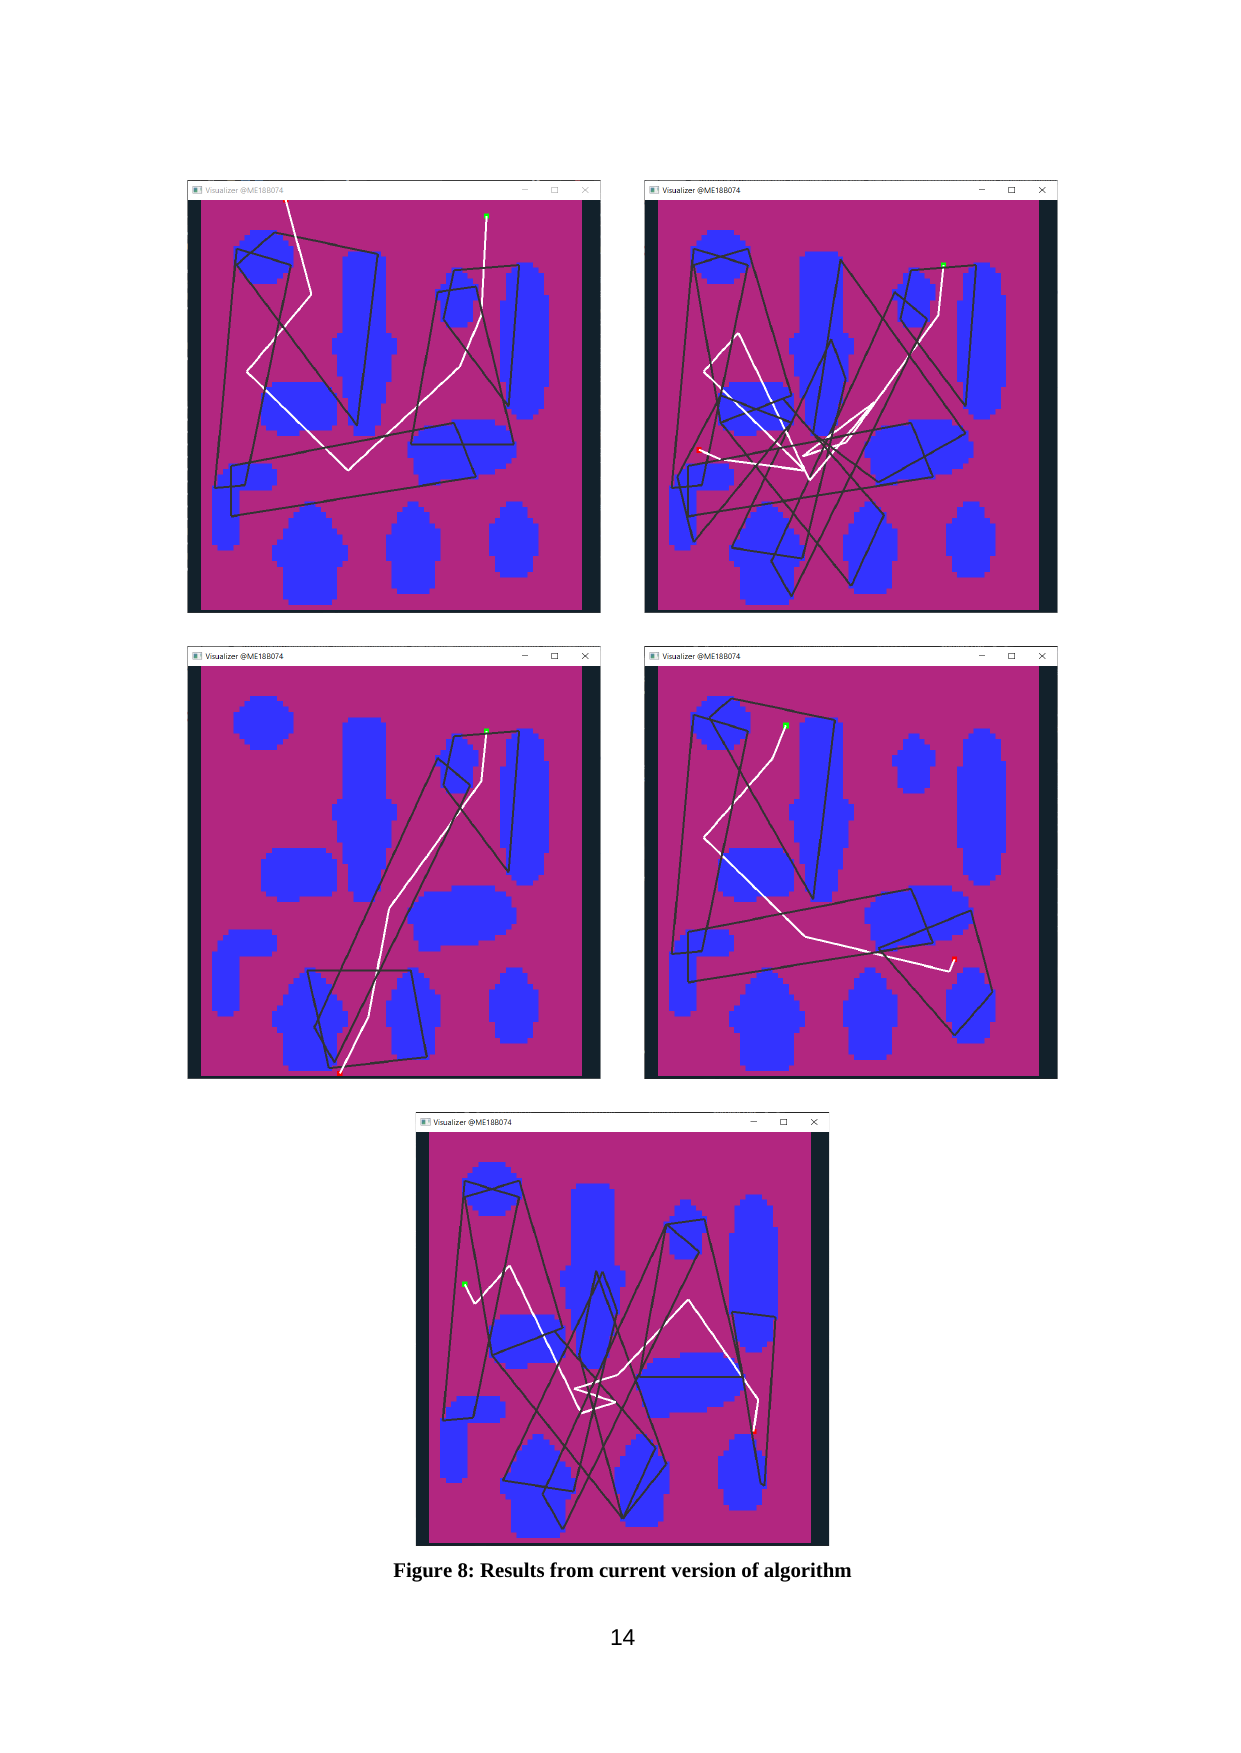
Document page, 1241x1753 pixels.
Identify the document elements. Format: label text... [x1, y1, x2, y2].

picture [644, 646, 1058, 1079]
text Figure 8: Results from current version of algorithm [148, 1558, 1097, 1582]
picture [644, 180, 1058, 613]
picture [187, 646, 601, 1079]
picture [187, 180, 601, 613]
picture [415, 1112, 830, 1546]
